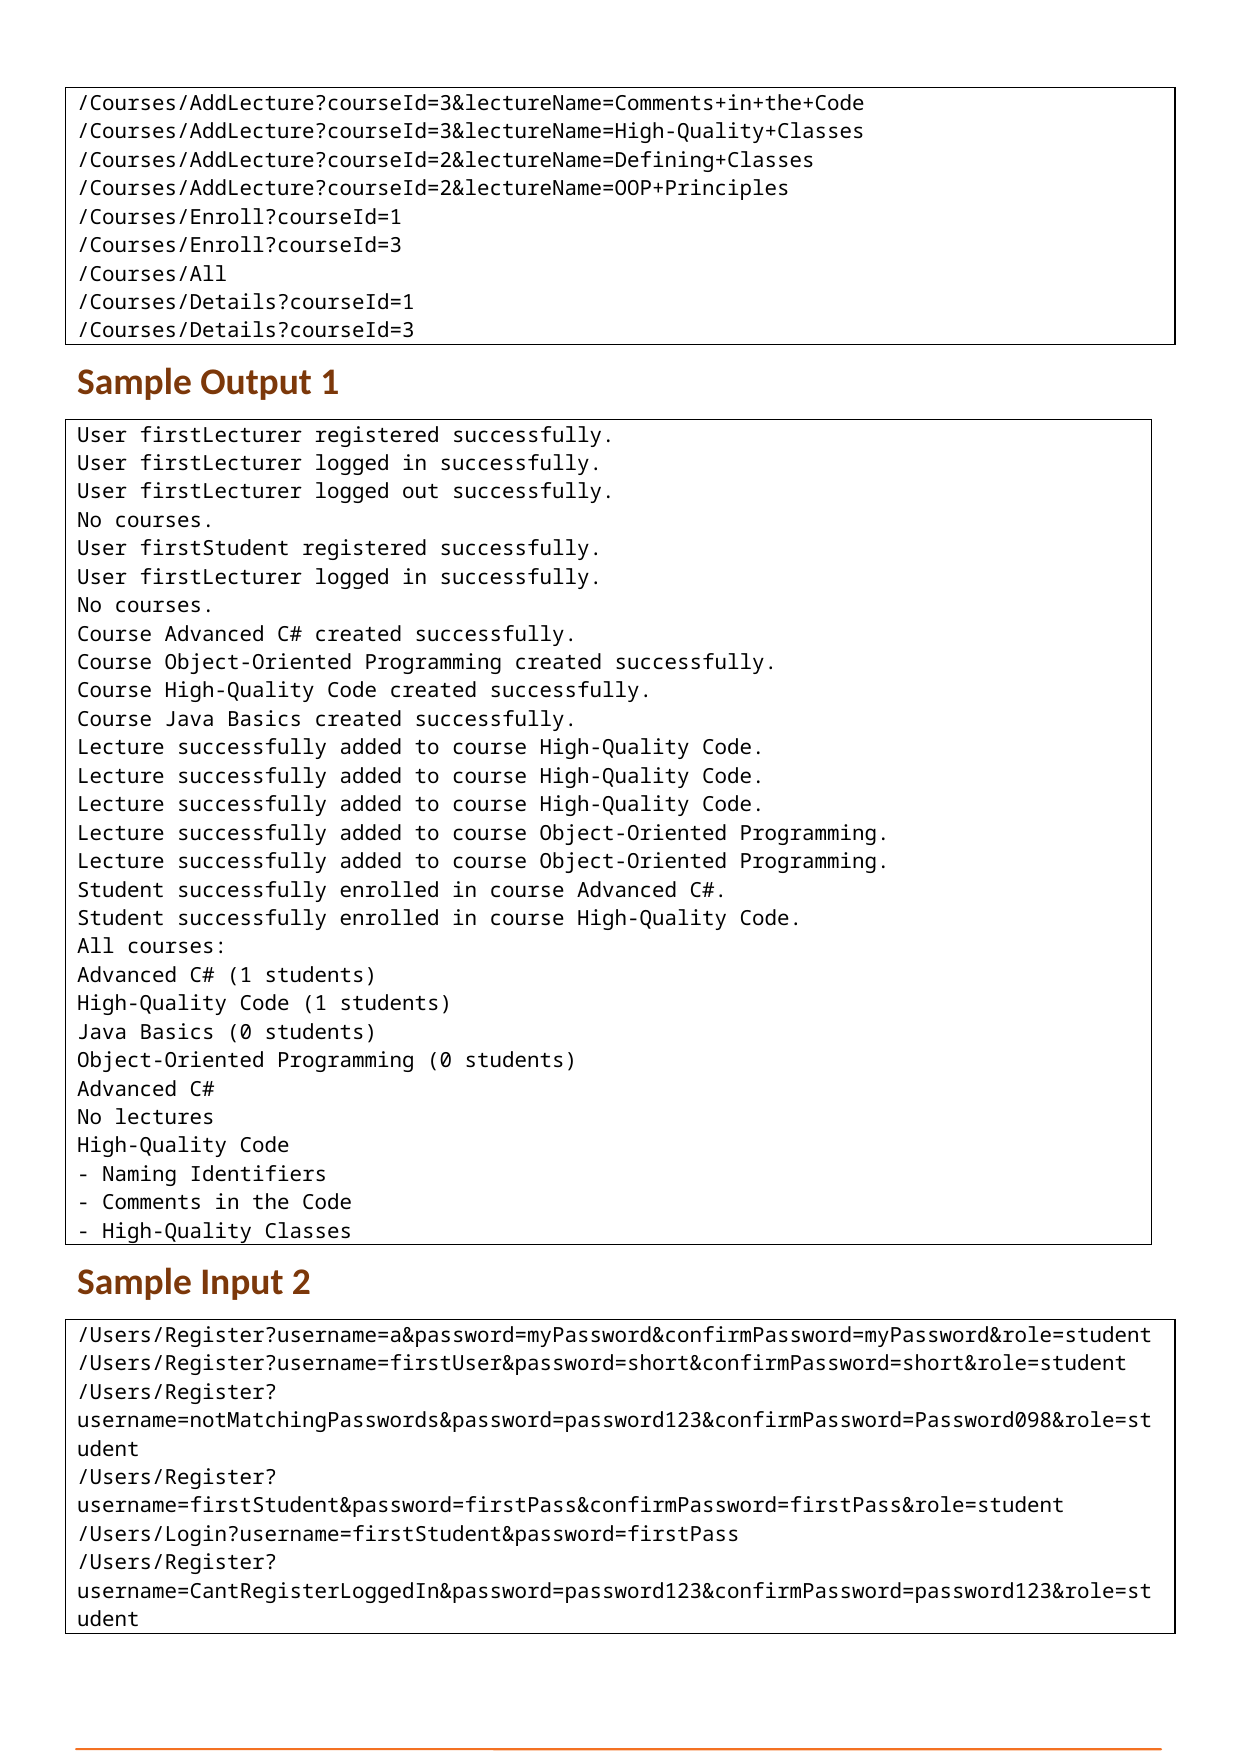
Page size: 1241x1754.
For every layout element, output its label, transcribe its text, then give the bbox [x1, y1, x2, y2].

subtitle Sample Output 1 [77, 358, 1163, 403]
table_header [66, 1320, 1174, 1633]
subtitle Sample Input 2 [77, 1258, 1163, 1304]
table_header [66, 88, 1174, 344]
table_header User firstLecturer registered successfully. User firstLecturer logged in successfully. User firstLecturer logged out successfully. No courses. User firstStudent registered successfully. User firstLecturer logged in successfully. No courses. Course Advanced C# created successfully. Course Object-Oriented Programming created successfully. Course High-Quality Code created successfully. Course Java Basics created successfully. Lecture successfully added to course High-Quality Code. Lecture successfully added to course High-Quality Code. Lecture successfully added to course High-Quality Code. Lecture successfully added to course Object-Oriented Programming. Lecture successfully added to course Object-Oriented Programming. Student successfully enrolled in course Advanced C#. Student successfully enrolled in course High-Quality Code. All courses: Advanced C# (1 students) High-Quality Code (1 students) Java Basics (0 students) Object-Oriented Programming (0 students) Advanced C# No lectures High-Quality Code - Naming Identifiers - Comments in the Code - High-Quality Classes [66, 420, 1151, 1244]
